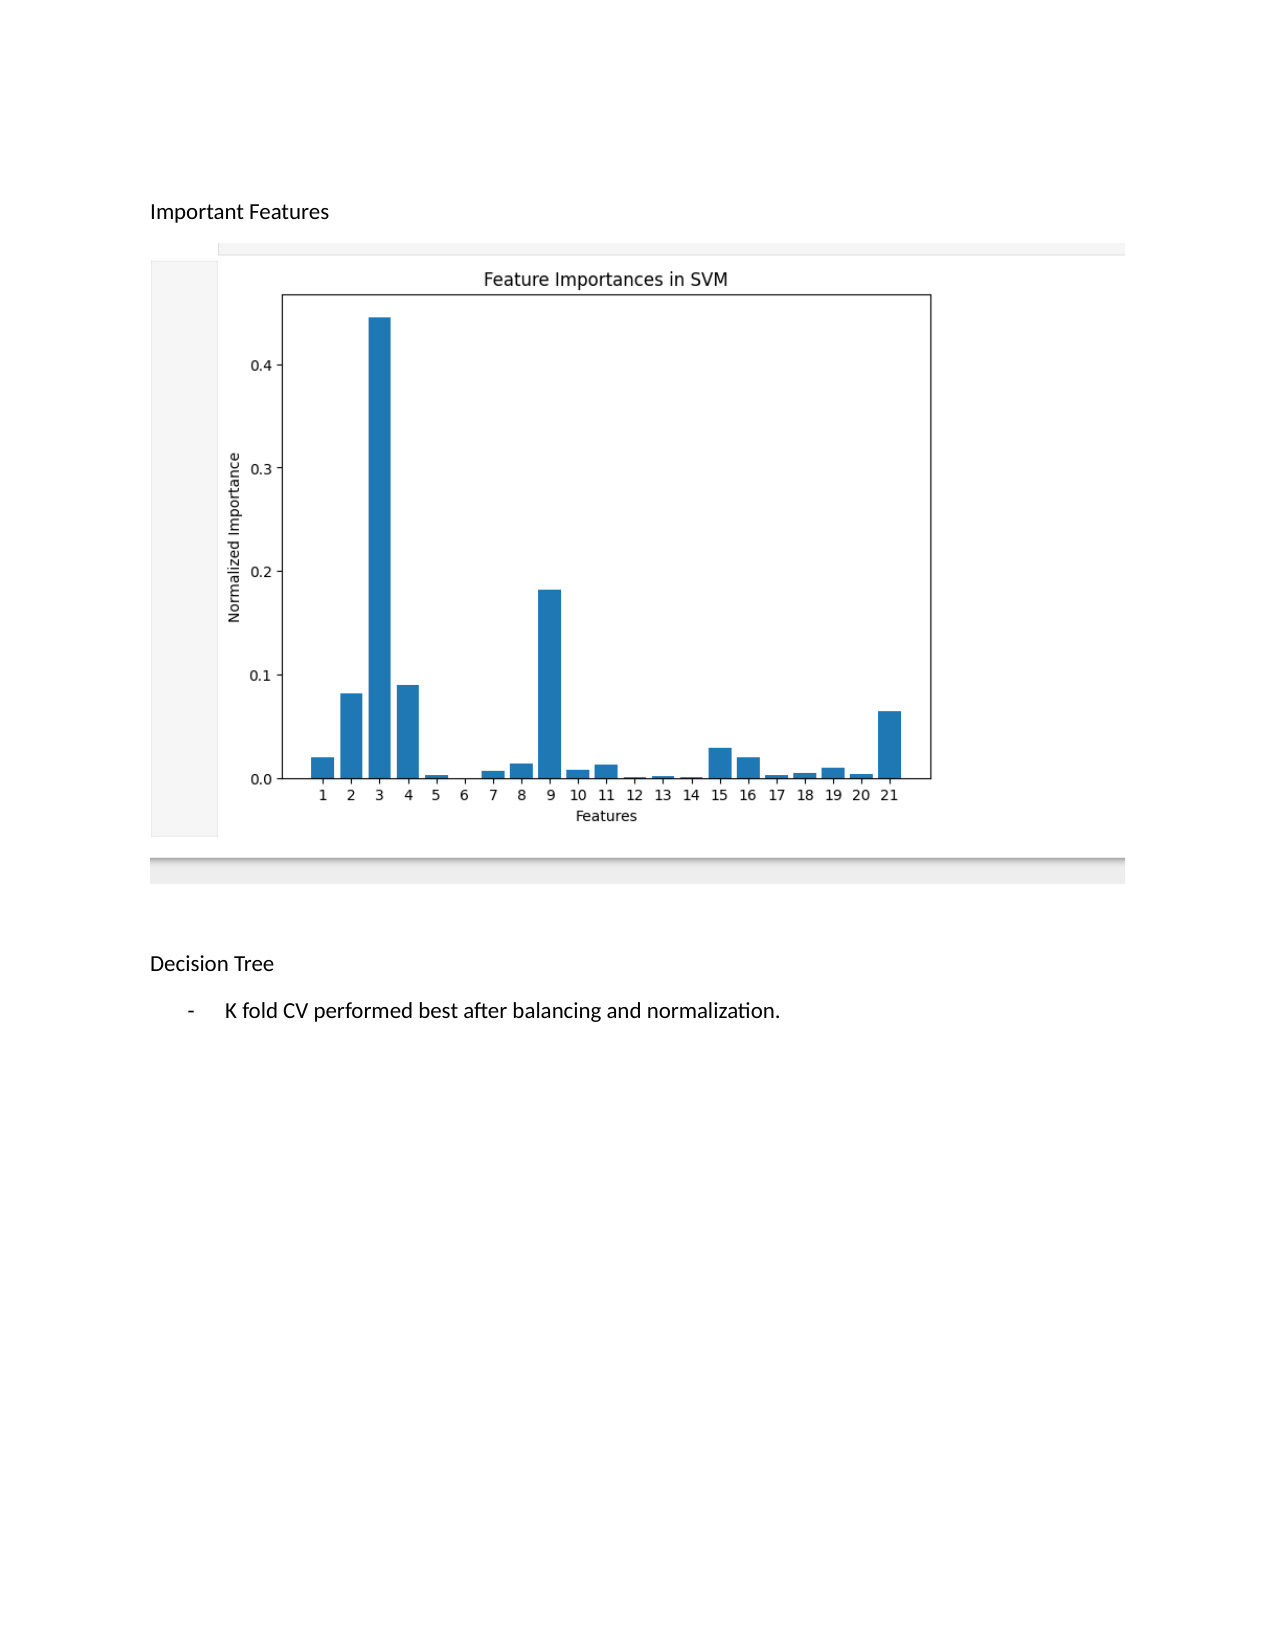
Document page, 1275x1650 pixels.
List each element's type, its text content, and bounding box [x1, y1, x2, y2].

text Decision Tree [150, 949, 1125, 977]
list K fold CV performed best after balancing and normalization. [187, 996, 1125, 1024]
picture [150, 243, 1125, 884]
text Important Features [150, 197, 1125, 225]
